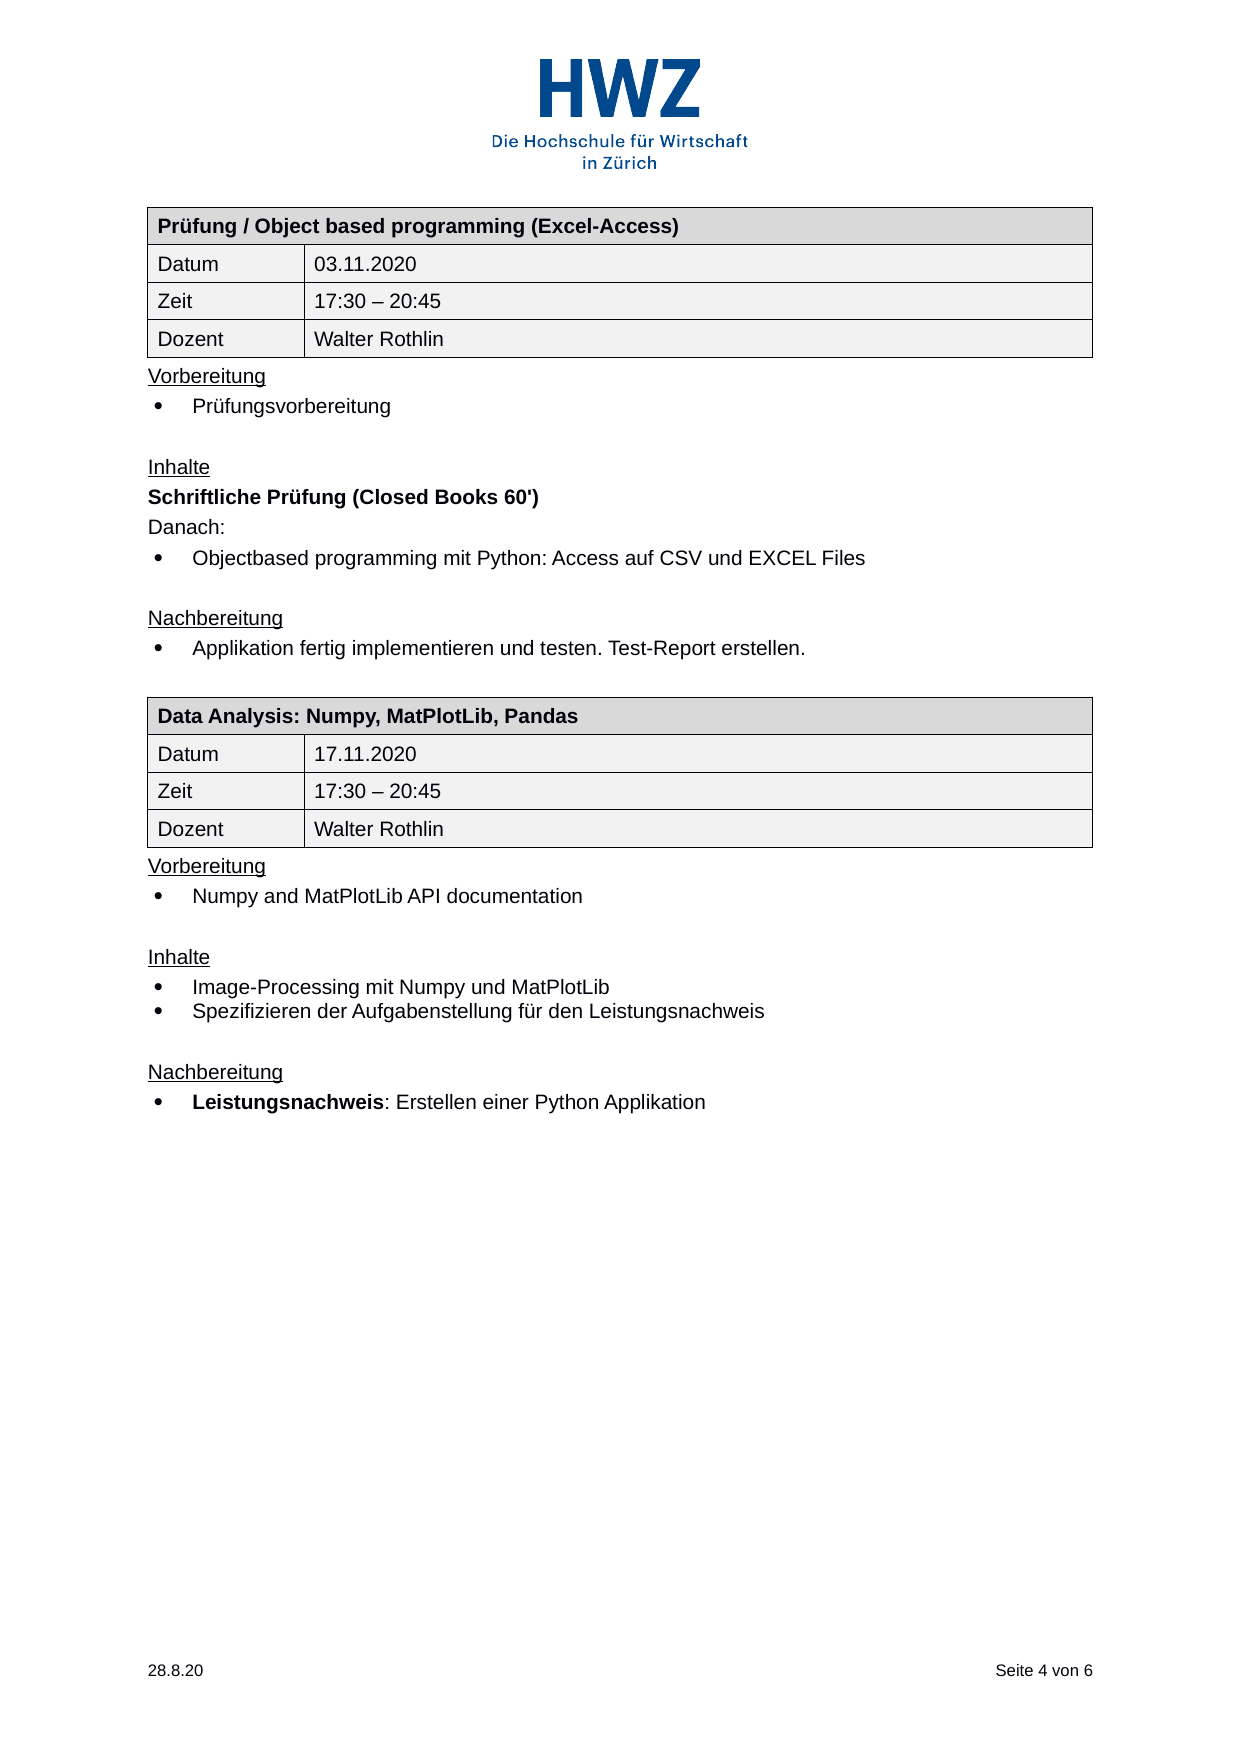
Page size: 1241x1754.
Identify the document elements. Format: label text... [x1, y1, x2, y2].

list Prüfungsvorbereitung [154, 394, 1092, 418]
text Inhalte [148, 455, 1092, 479]
table_header Data Analysis: Numpy, MatPlotLib, Pandas [148, 698, 1092, 734]
text Schriftliche Prüfung (Closed Books 60') [148, 485, 1092, 509]
text Nachbereitung [148, 606, 1092, 630]
text Vorbereitung [148, 364, 1092, 388]
table_cell 17:30 – 20:45 [305, 283, 1092, 319]
table_cell Walter Rothlin [305, 810, 1092, 847]
table_cell Datum [148, 735, 304, 772]
table_cell Zeit [148, 773, 304, 809]
text Vorbereitung [148, 854, 1092, 878]
list Numpy and MatPlotLib API documentation [154, 884, 1092, 908]
text Danach: [148, 515, 1092, 539]
table_cell Dozent [148, 810, 304, 847]
table_cell Dozent [148, 320, 304, 357]
list Objectbased programming mit Python: Access auf CSV und EXCEL Files [154, 545, 1092, 569]
list Applikation fertig implementieren und testen. Test-Report erstellen. [154, 636, 1092, 660]
list Image-Processing mit Numpy und MatPlotLib [154, 975, 1092, 999]
text Nachbereitung [148, 1059, 1092, 1083]
table_cell 17:30 – 20:45 [305, 773, 1092, 809]
text Inhalte [148, 945, 1092, 969]
table_cell Zeit [148, 283, 304, 319]
list Spezifizieren der Aufgabenstellung für den Leistungsnachweis [154, 999, 1092, 1023]
picture [492, 59, 748, 169]
table_header Prüfung / Object based programming (Excel-Access) [148, 208, 1092, 244]
list Leistungsnachweis: Erstellen einer Python Applikation [154, 1090, 1092, 1114]
table_cell Datum [148, 245, 304, 282]
table_cell Walter Rothlin [305, 320, 1092, 357]
